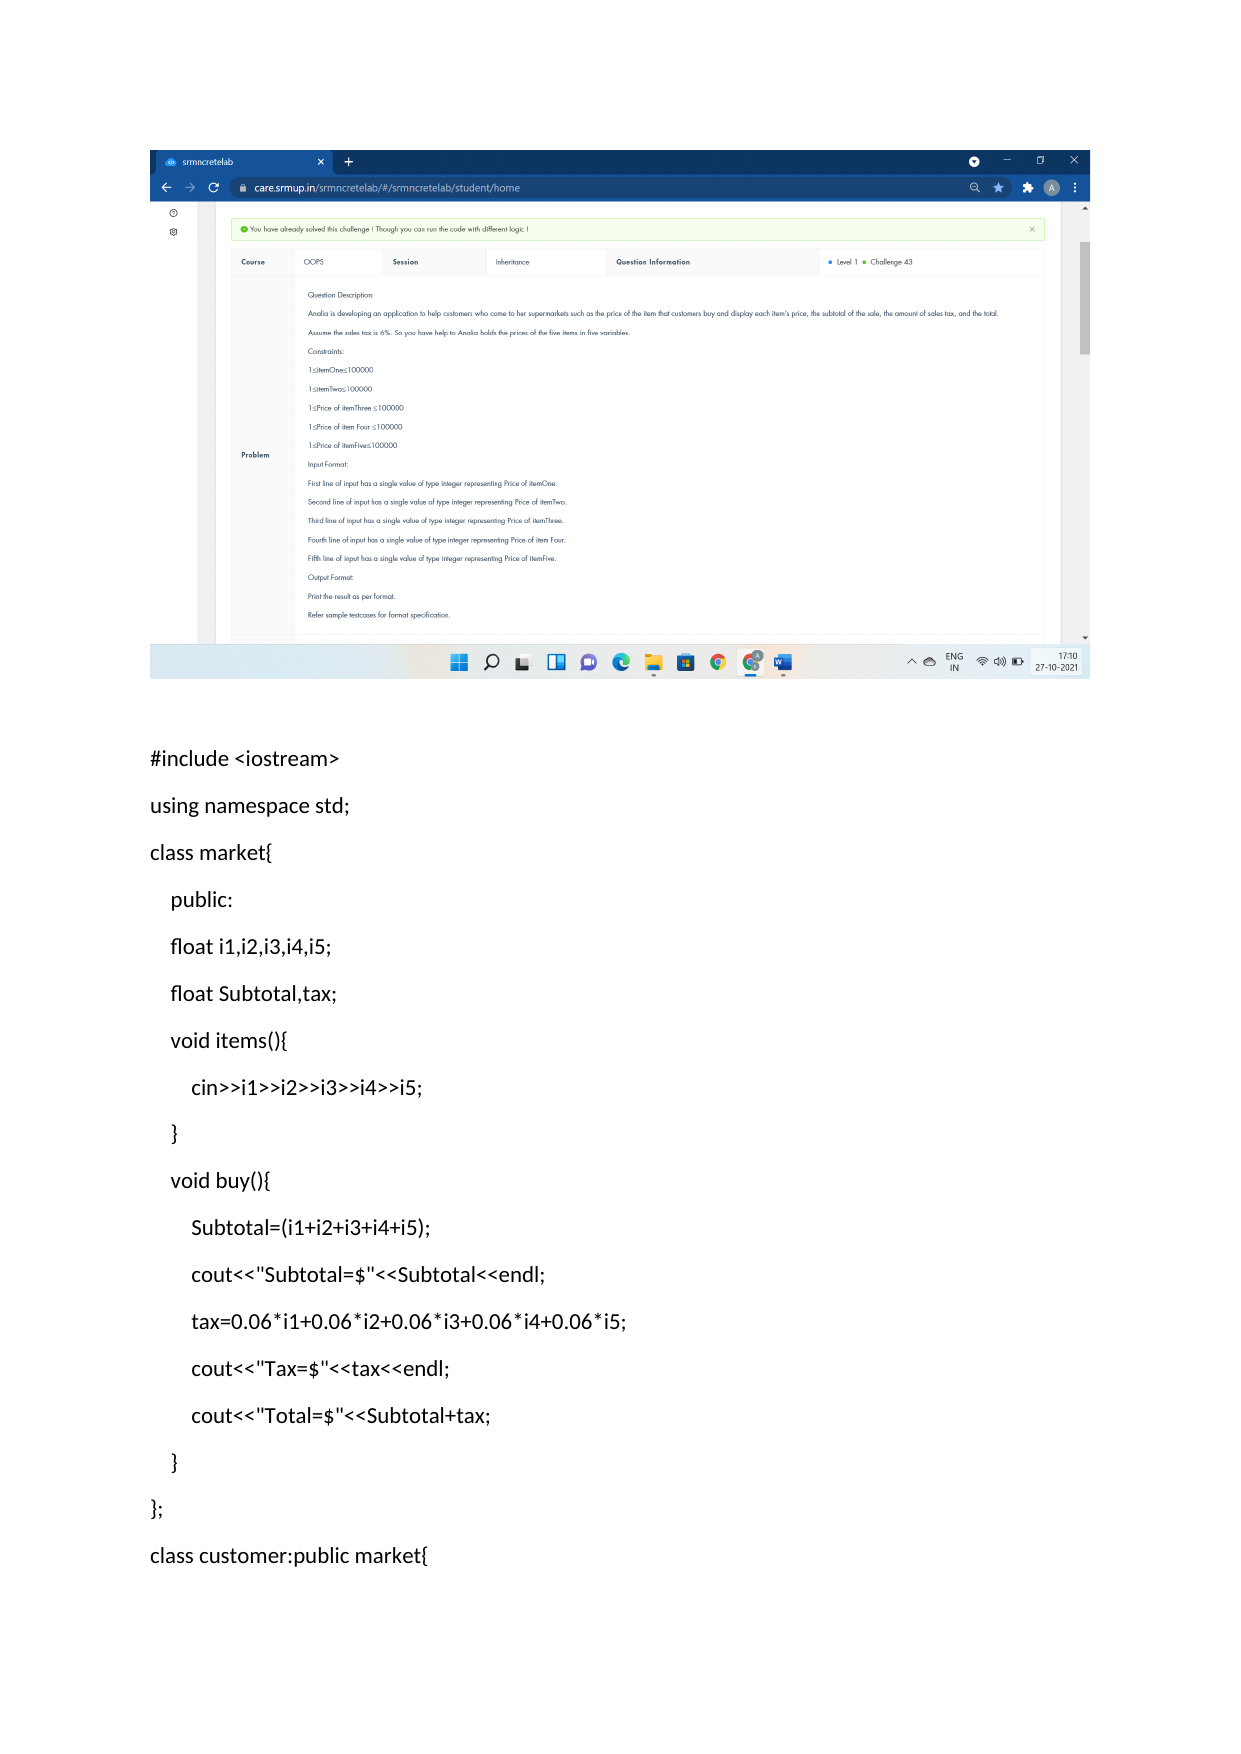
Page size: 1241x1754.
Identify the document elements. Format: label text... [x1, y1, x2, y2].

text public: [150, 885, 1090, 913]
text cout<<"Tax=$"<<tax<<endl; [150, 1354, 1090, 1382]
text cin>>i1>>i2>>i3>>i4>>i5; [150, 1073, 1090, 1101]
text cout<<"Subtotal=$"<<Subtotal<<endl; [150, 1260, 1090, 1288]
text void items(){ [150, 1026, 1090, 1054]
text Subtotal=(i1+i2+i3+i4+i5); [150, 1213, 1090, 1241]
text tax=0.06*i1+0.06*i2+0.06*i3+0.06*i4+0.06*i5; [150, 1307, 1090, 1335]
text class customer:public market{ [150, 1541, 1090, 1569]
text float i1,i2,i3,i4,i5; [150, 932, 1090, 960]
text }; [150, 1494, 1090, 1523]
text } [150, 1448, 1090, 1476]
text } [150, 1119, 1090, 1148]
text void buy(){ [150, 1166, 1090, 1194]
text class market{ [150, 838, 1090, 866]
text float Subtotal,tax; [150, 979, 1090, 1007]
text using namespace std; [150, 791, 1090, 819]
text cout<<"Total=$"<<Subtotal+tax; [150, 1401, 1090, 1429]
text #include <iostream> [150, 744, 1090, 773]
picture [150, 150, 1091, 679]
